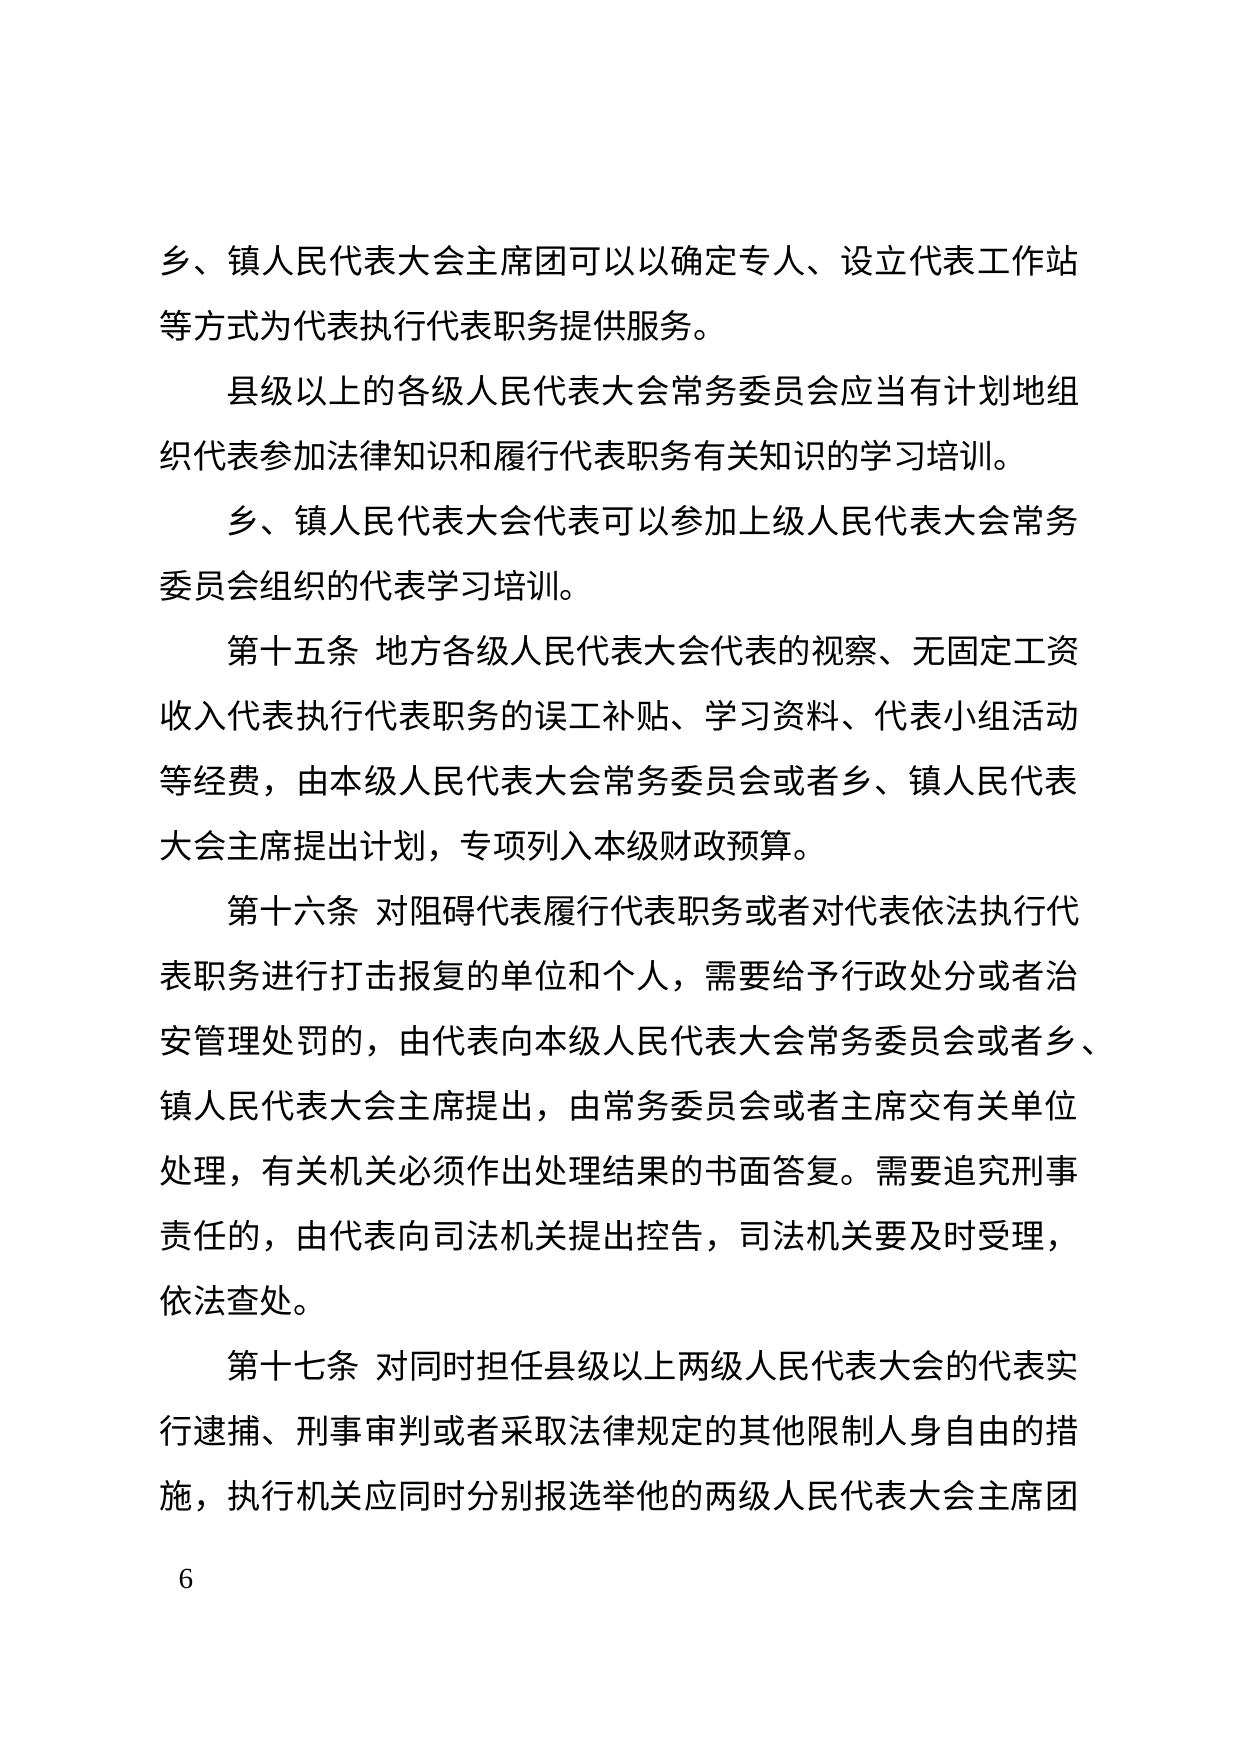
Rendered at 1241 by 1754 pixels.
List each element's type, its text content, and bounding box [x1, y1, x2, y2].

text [159, 1332, 1081, 1527]
text 第十六条 对阻碍代表履行代表职务或者对代表依法执行代表职务进行打击报复的单位和个人，需要给予行政处分或者治安管理处罚的，由代表向本级人民代表大会常务委员会或者乡、镇人民代表大会主席提出，由常务委员会或者主席交有关单位处理，有关机关必须作出处理结果的书面答复。需要追究刑事责任的，由代表向司法机关提出控告，司法机关要及时受理，依法查处。 [159, 877, 1081, 1332]
text 县级以上的各级人民代表大会常务委员会应当有计划地组织代表参加法律知识和履行代表职务有关知识的学习培训。 [159, 357, 1081, 487]
text 第十五条 地方各级人民代表大会代表的视察、无固定工资收入代表执行代表职务的误工补贴、学习资料、代表小组活动等经费，由本级人民代表大会常务委员会或者乡、镇人民代表大会主席提出计划，专项列入本级财政预算。 [159, 617, 1081, 877]
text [159, 227, 1081, 357]
text 乡、镇人民代表大会代表可以参加上级人民代表大会常务委员会组织的代表学习培训。 [159, 487, 1081, 617]
